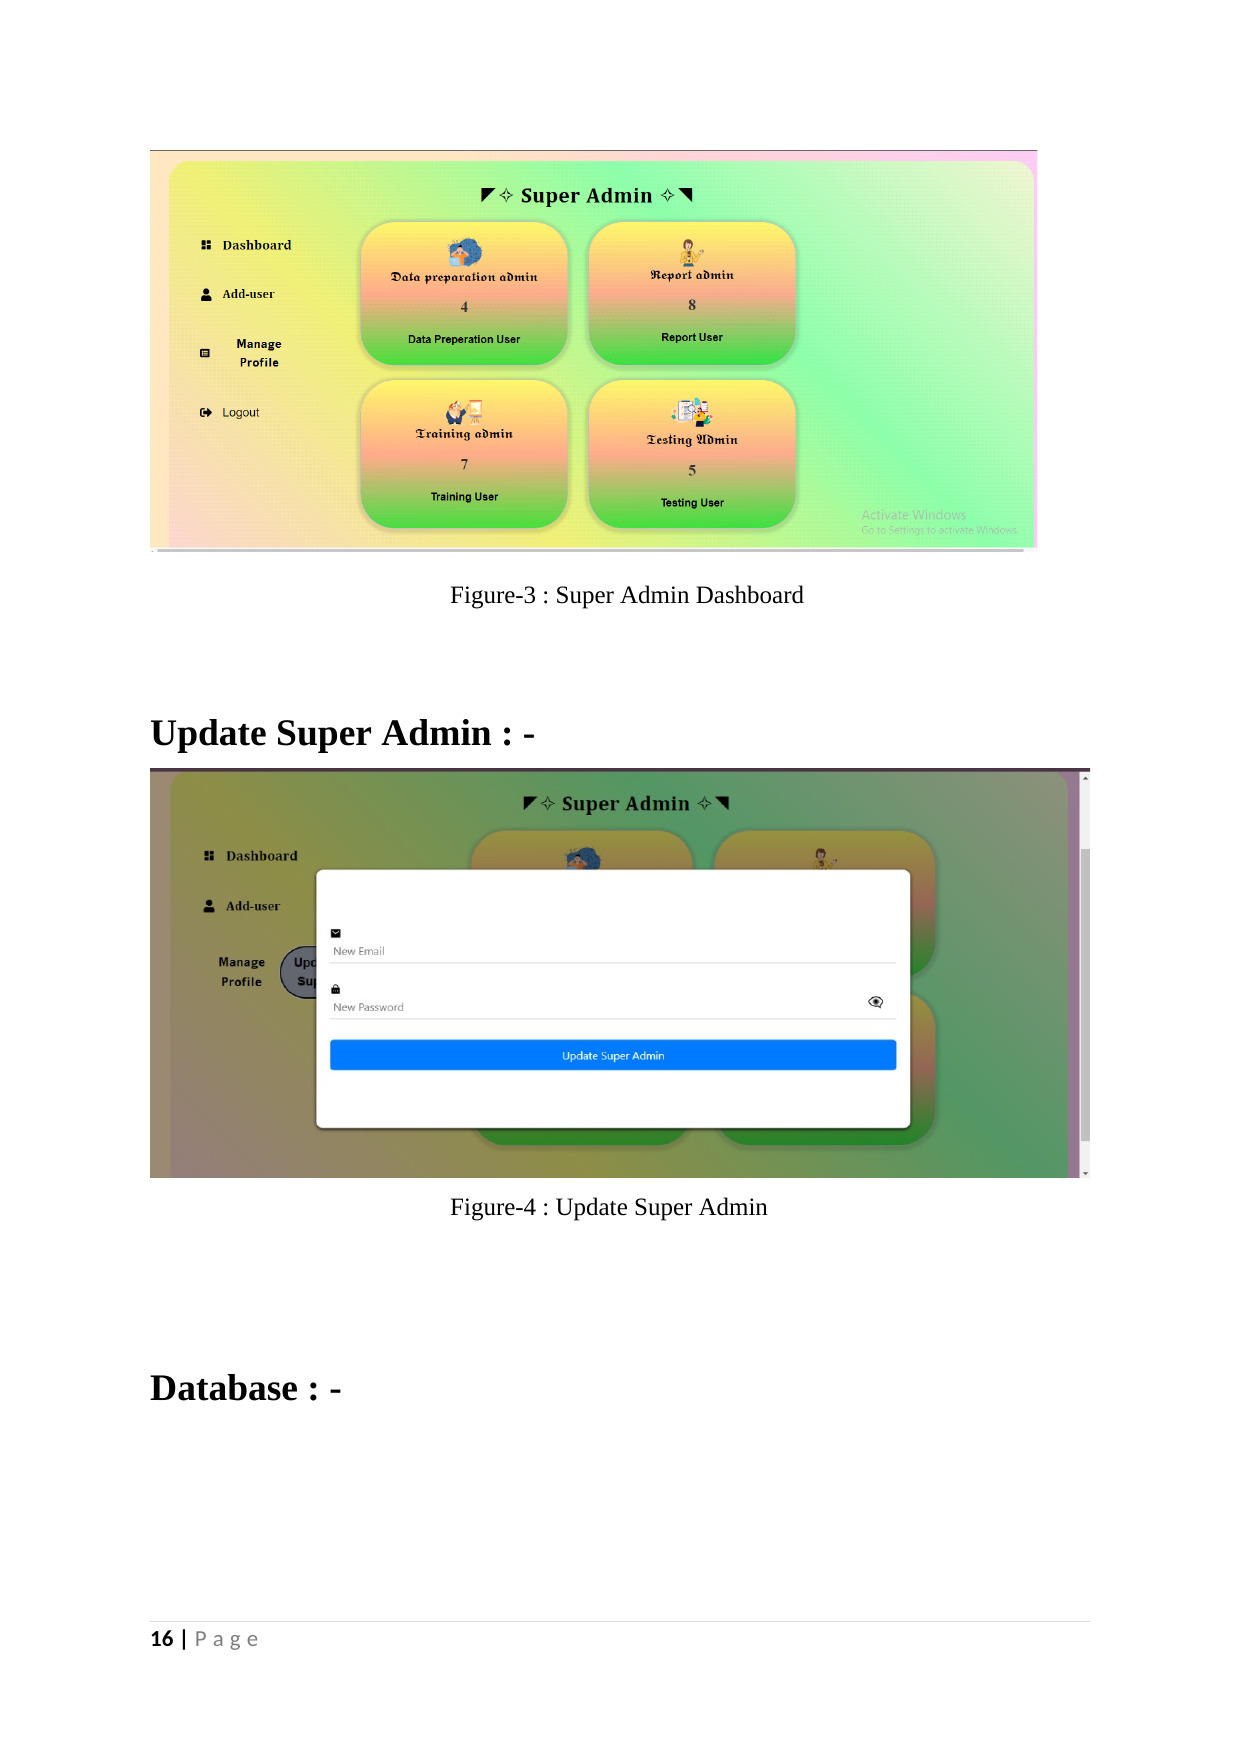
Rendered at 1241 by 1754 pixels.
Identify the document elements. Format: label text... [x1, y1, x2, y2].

text Figure-4 : Update Super Admin [150, 1192, 1090, 1221]
picture [150, 768, 1091, 1178]
picture [150, 150, 1038, 552]
text Figure-3 : Super Admin Dashboard [150, 580, 1090, 609]
text Database : - [150, 1365, 1090, 1408]
text Update Super Admin : - [150, 710, 1090, 753]
